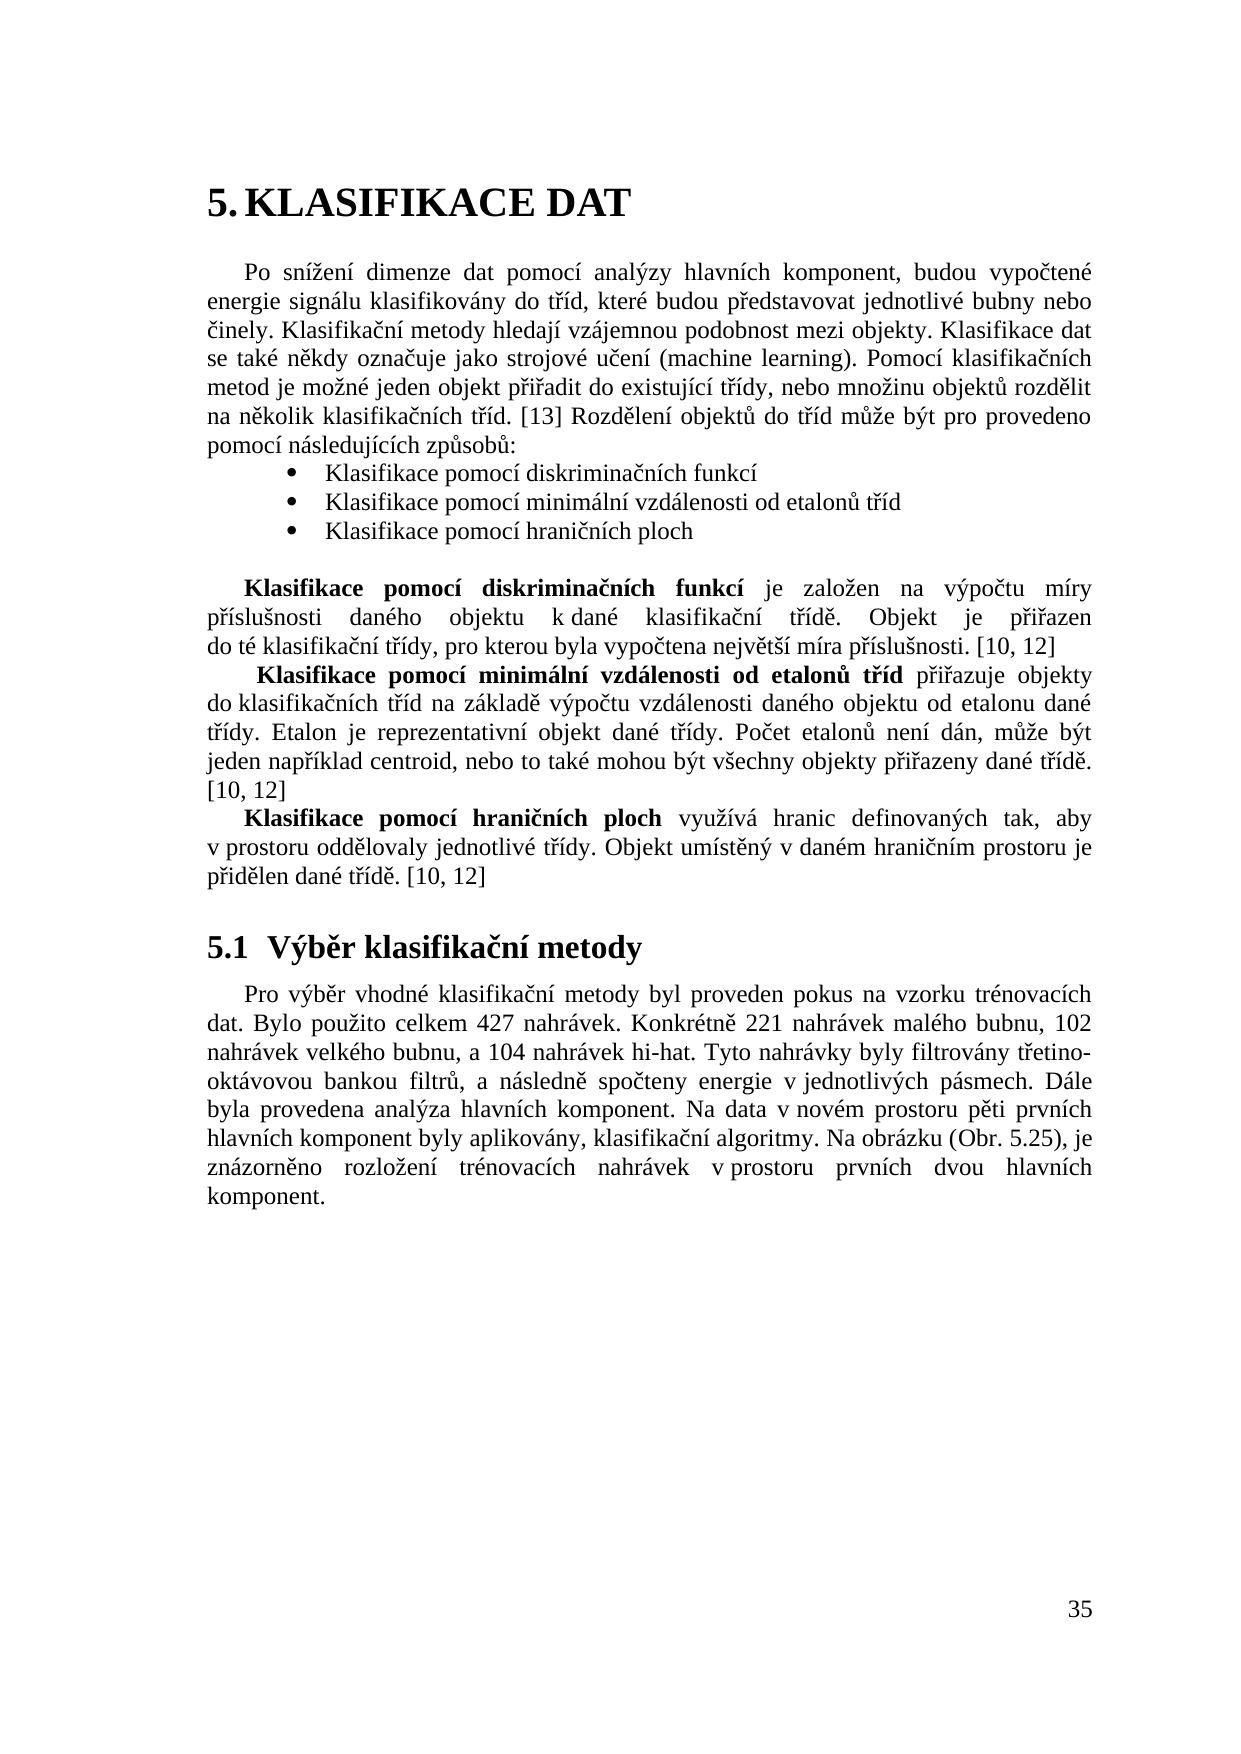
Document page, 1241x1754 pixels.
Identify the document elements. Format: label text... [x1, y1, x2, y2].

list Klasifikace pomocí minimální vzdálenosti od etalonů tříd [287, 487, 1092, 516]
text Klasifikace pomocí hraničních ploch využívá hranic definovaných tak, aby v prostoru oddělovaly jednotlivé třídy. Objekt umístěný v daném hraničním prostoru je přidělen dané třídě. [10, 12] [207, 803, 1092, 890]
text Po snížení dimenze dat pomocí analýzy hlavních komponent, budou vypočtené energie signálu klasifikovány do tříd, které budou představovat jednotlivé bubny nebo činely. Klasifikační metody hledají vzájemnou podobnost mezi objekty. Klasifikace dat se také někdy označuje jako strojové učení (machine learning). Pomocí klasifikačních metod je možné jeden objekt přiřadit do existující třídy, nebo množinu objektů rozdělit na několik klasifikačních tříd. [13] Rozdělení objektů do tříd může být pro provedeno pomocí následujících způsobů: [207, 257, 1092, 458]
subtitle Klasifikace dat [207, 177, 1092, 225]
subtitle Výběr klasifikační metody [207, 927, 1092, 966]
text Klasifikace pomocí minimální vzdálenosti od etalonů tříd přiřazuje objekty do klasifikačních tříd na základě výpočtu vzdálenosti daného objektu od etalonu dané třídy. Etalon je reprezentativní objekt dané třídy. Počet etalonů není dán, může být jeden například centroid, nebo to také mohou být všechny objekty přiřazeny dané třídě. [10, 12] [207, 660, 1092, 803]
list Klasifikace pomocí hraničních ploch [287, 516, 1092, 545]
list Klasifikace pomocí diskriminačních funkcí [287, 458, 1092, 487]
text Klasifikace pomocí diskriminačních funkcí je založen na výpočtu míry příslušnosti daného objektu k dané klasifikační třídě. Objekt je přiřazen do té klasifikační třídy, pro kterou byla vypočtena největší míra příslušnosti. [10, 12] [207, 573, 1092, 660]
